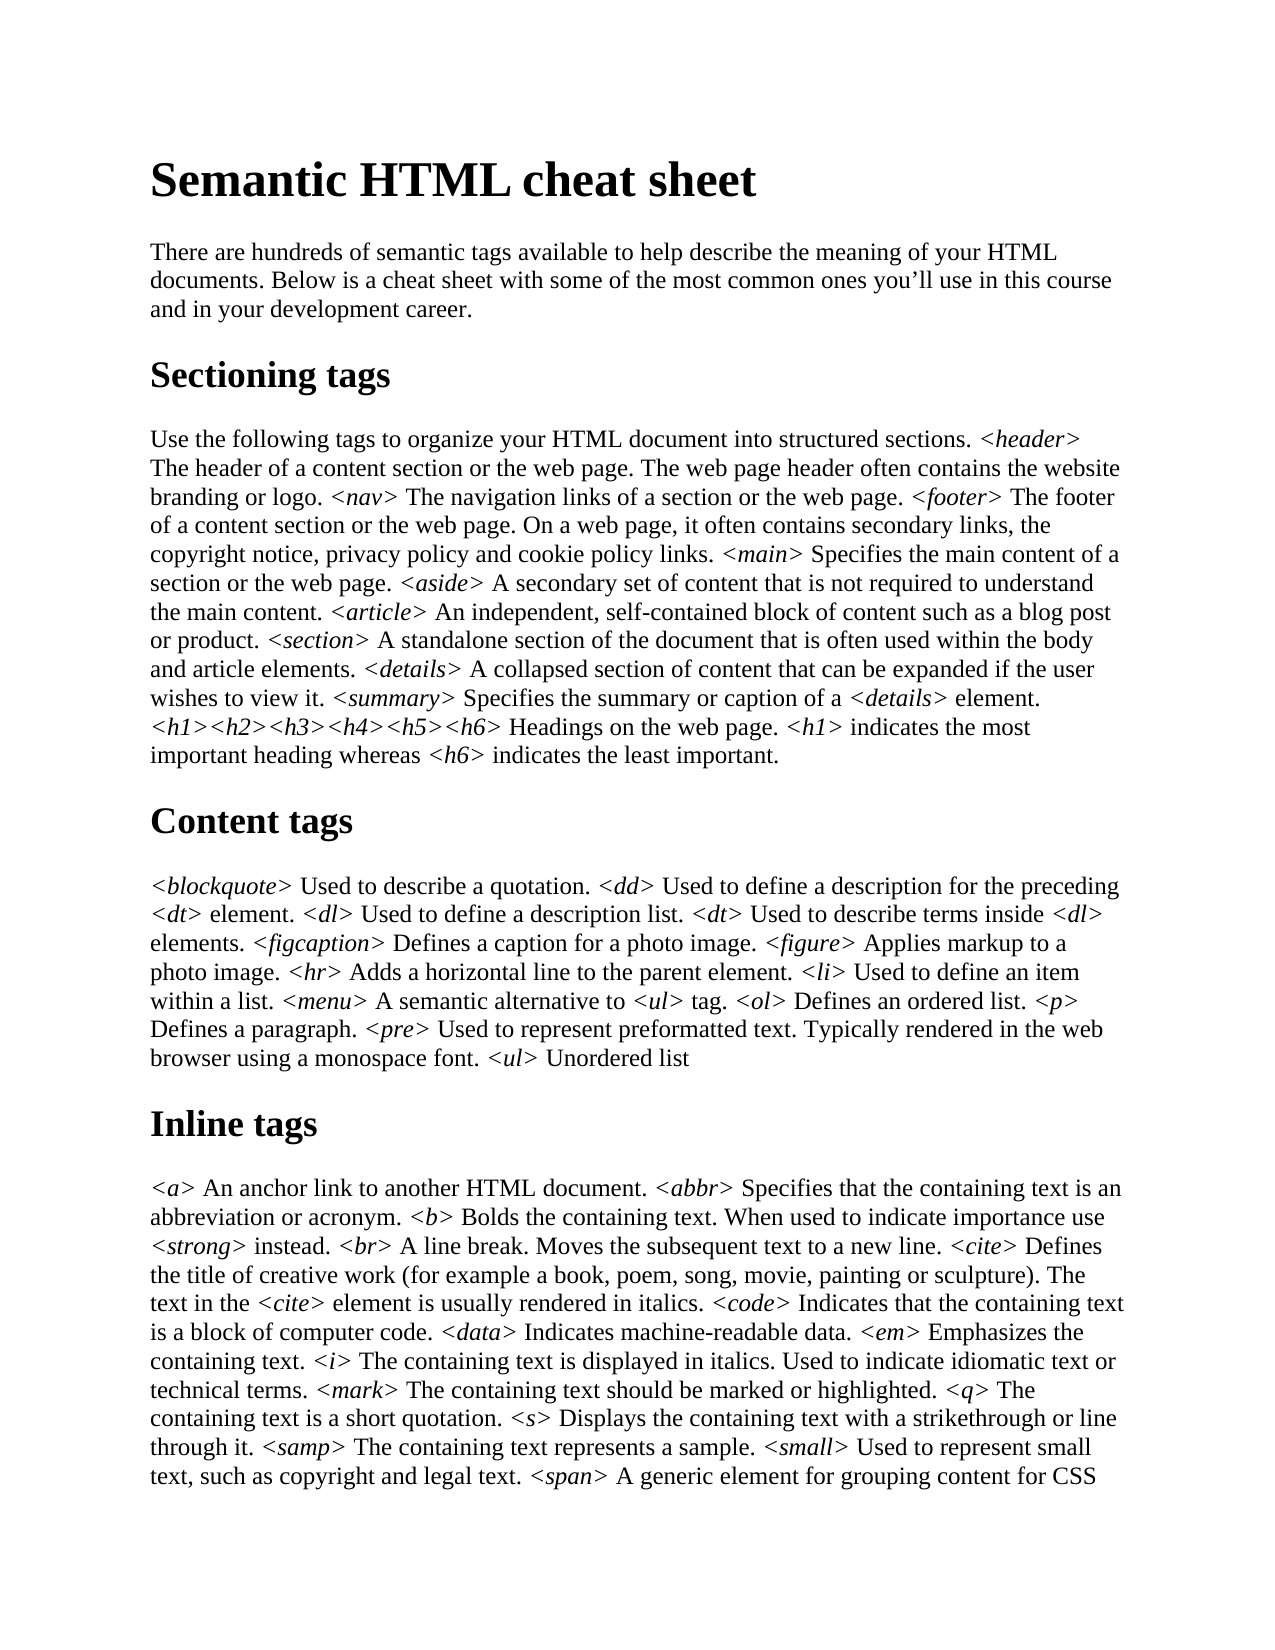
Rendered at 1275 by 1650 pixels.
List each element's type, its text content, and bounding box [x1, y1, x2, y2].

text Semantic HTML cheat sheet [150, 150, 1125, 207]
text Inline tags [150, 1101, 1125, 1144]
text There are hundreds of semantic tags available to help describe the meaning of your HTML documents. Below is a cheat sheet with some of the most common ones you’ll use in this course and in your development career. [150, 237, 1125, 323]
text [150, 1173, 1125, 1490]
text Sectioning tags [150, 352, 1125, 395]
text Content tags [150, 798, 1125, 842]
text <blockquote> Used to describe a quotation. <dd> Used to define a description for the preceding <dt> element. <dl> Used to define a description list. <dt> Used to describe terms inside <dl> elements. <figcaption> Defines a caption for a photo image. <figure> Applies markup to a photo image. <hr> Adds a horizontal line to the parent element. <li> Used to define an item within a list. <menu> A semantic alternative to <ul> tag. <ol> Defines an ordered list. <p> Defines a paragraph. <pre> Used to represent preformatted text. Typically rendered in the web browser using a monospace font. <ul> Unordered list [150, 871, 1125, 1072]
text Use the following tags to organize your HTML document into structured sections. <header> The header of a content section or the web page. The web page header often contains the website branding or logo. <nav> The navigation links of a section or the web page. <footer> The footer of a content section or the web page. On a web page, it often contains secondary links, the copyright notice, privacy policy and cookie policy links. <main> Specifies the main content of a section or the web page. <aside> A secondary set of content that is not required to understand the main content. <article> An independent, self-contained block of content such as a blog post or product. <section> A standalone section of the document that is often used within the body and article elements. <details> A collapsed section of content that can be expanded if the user wishes to view it. <summary> Specifies the summary or caption of a <details> element. <h1><h2><h3><h4><h5><h6> Headings on the web page. <h1> indicates the most important heading whereas <h6> indicates the least important. [150, 424, 1125, 769]
